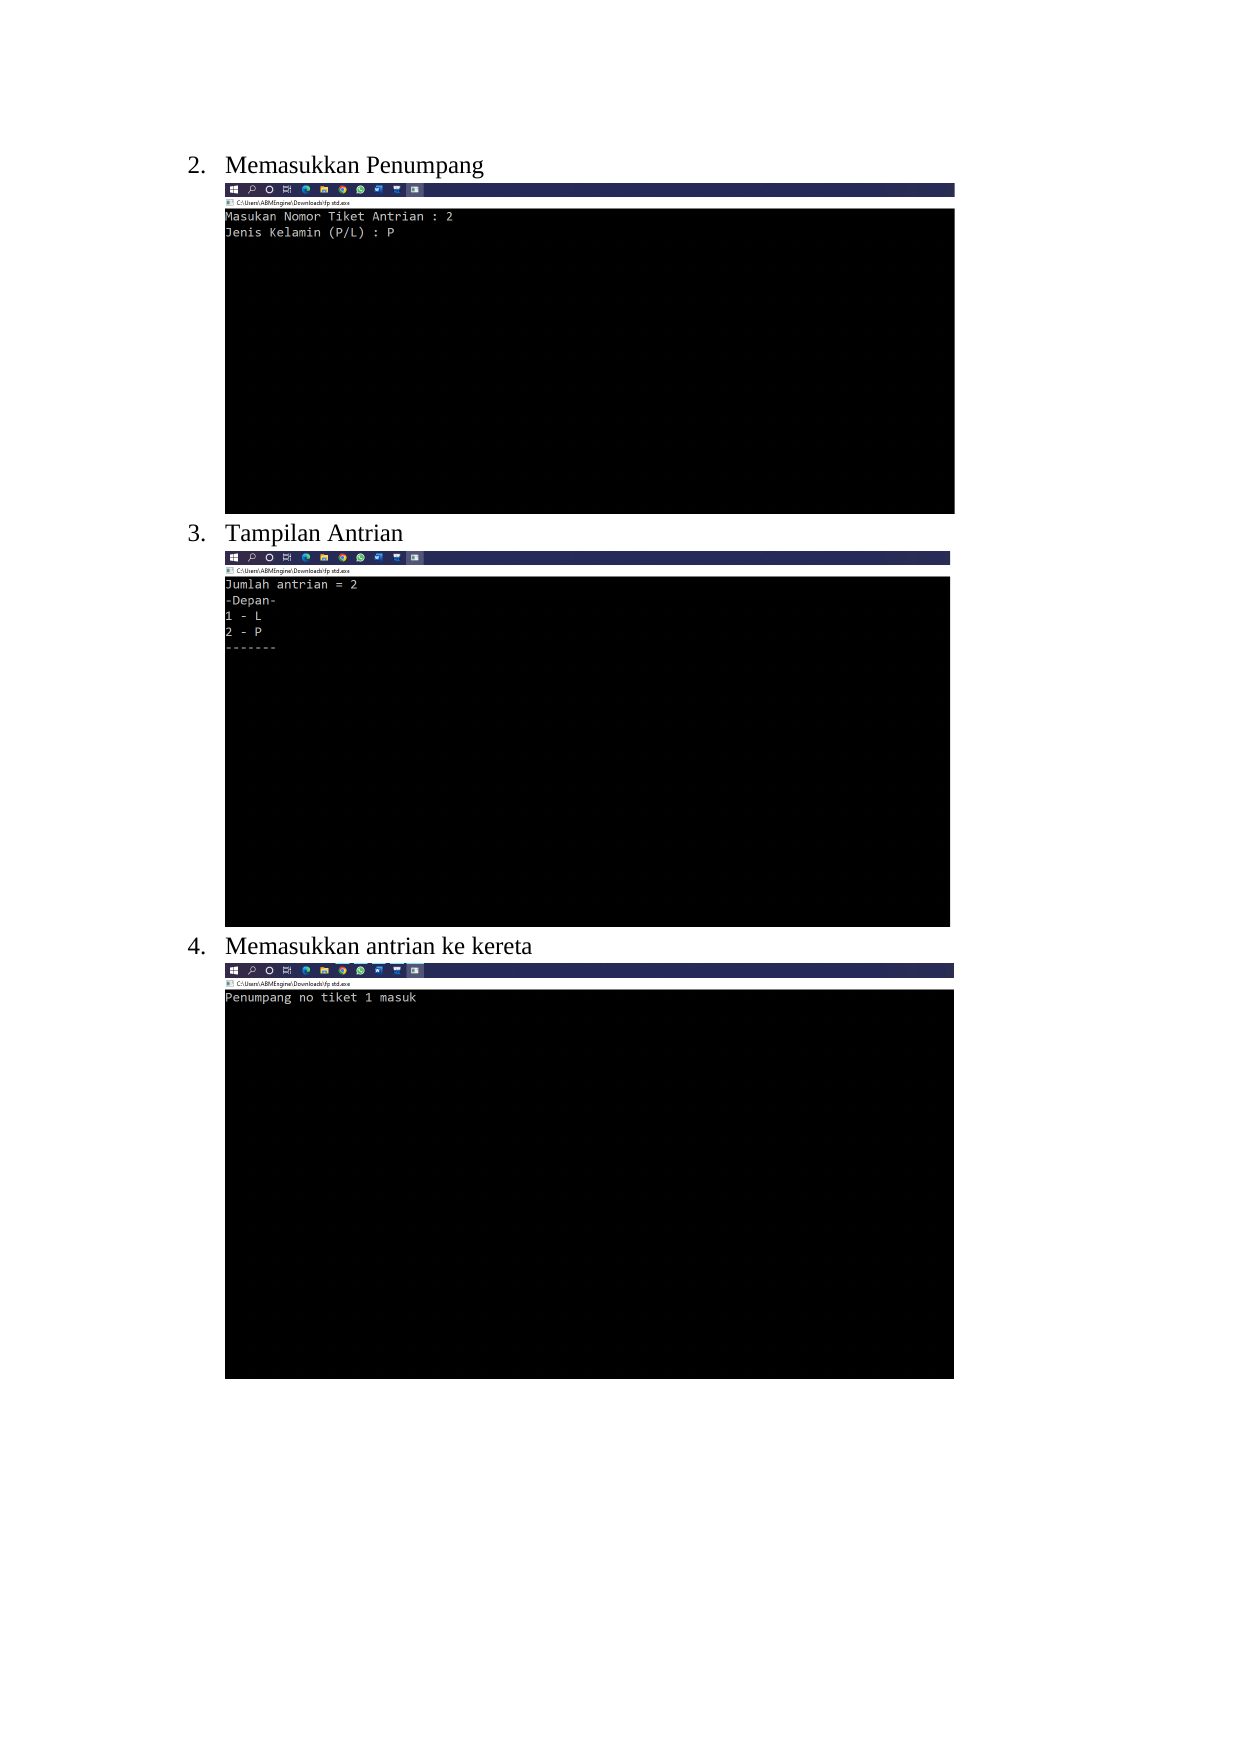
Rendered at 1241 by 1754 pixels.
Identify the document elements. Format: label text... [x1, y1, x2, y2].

list Tampilan Antrian [187, 518, 1090, 547]
picture [225, 183, 955, 514]
list Memasukkan Penumpang [187, 150, 1090, 179]
picture [225, 963, 954, 1379]
picture [225, 551, 951, 927]
list Memasukkan antrian ke kereta [187, 931, 1090, 959]
